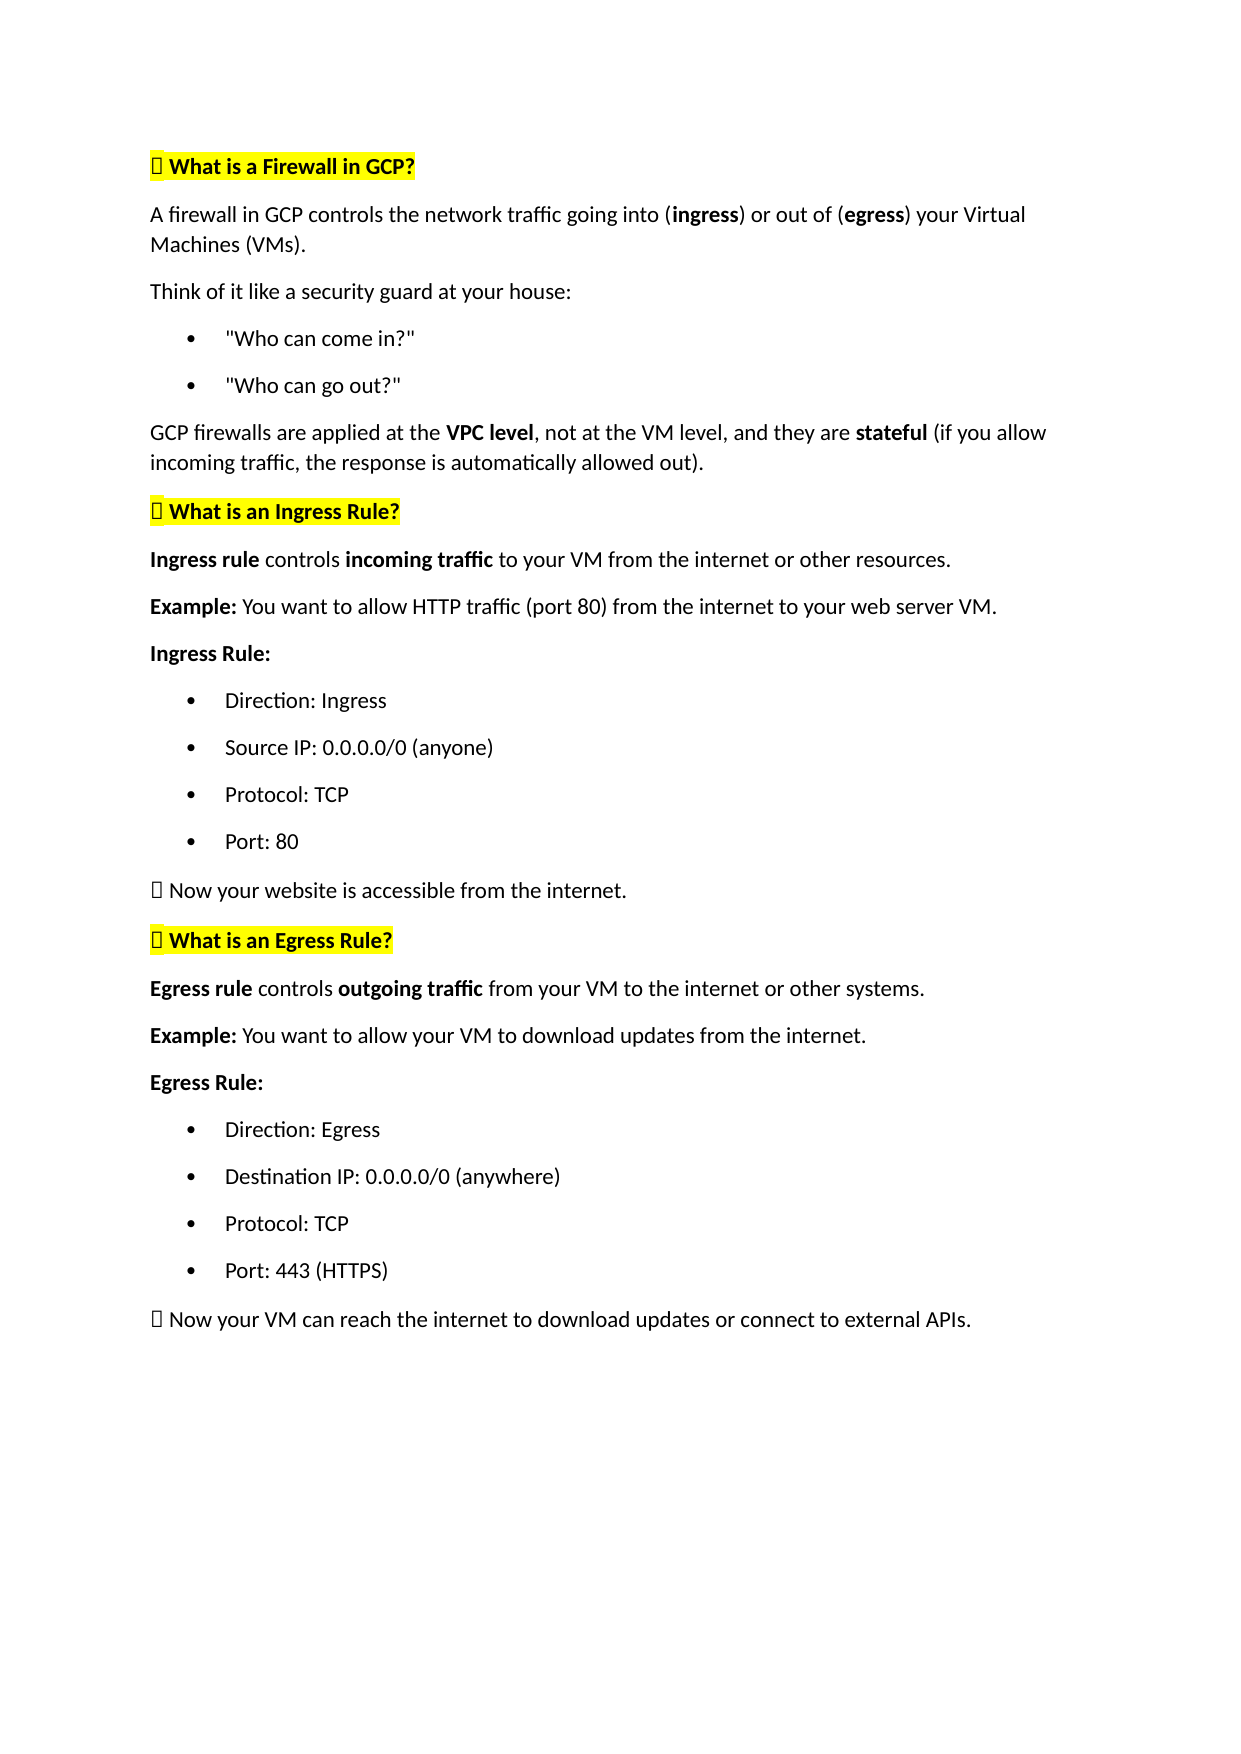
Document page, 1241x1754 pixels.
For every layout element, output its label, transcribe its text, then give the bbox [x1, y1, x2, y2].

text Egress Rule: [150, 1068, 1090, 1096]
list Destination IP: 0.0.0.0/0 (anywhere) [187, 1162, 1090, 1190]
text 🧳 What is an Egress Rule? [164, 924, 1090, 955]
text Example: You want to allow HTTP traffic (port 80) from the internet to your web server VM. [150, 592, 1090, 621]
list Protocol: TCP [187, 1209, 1090, 1237]
list Direction: Ingress [187, 686, 1090, 714]
text 🔥 What is a Firewall in GCP? [164, 150, 1090, 181]
list "Who can come in?" [187, 324, 1090, 352]
text Egress rule controls outgoing traffic from your VM to the internet or other systems. [150, 974, 1090, 1003]
text ✅ Now your VM can reach the internet to download updates or connect to external APIs. [150, 1303, 1090, 1334]
list Direction: Egress [187, 1115, 1090, 1143]
text A firewall in GCP controls the network traffic going into (ingress) or out of (egress) your Virtual Machines (VMs). [150, 200, 1090, 259]
text GCP firewalls are applied at the VPC level, not at the VM level, and they are stateful (if you allow incoming traffic, the response is automatically allowed out). [150, 418, 1090, 476]
list "Who can go out?" [187, 371, 1090, 399]
text Ingress rule controls incoming traffic to your VM from the internet or other resources. [150, 546, 1090, 574]
text Ingress Rule: [150, 639, 1090, 667]
list Port: 443 (HTTPS) [187, 1256, 1090, 1284]
text ✅ Now your website is accessible from the internet. [150, 874, 1090, 905]
text Example: You want to allow your VM to download updates from the internet. [150, 1021, 1090, 1049]
list Source IP: 0.0.0.0/0 (anyone) [187, 733, 1090, 761]
list Protocol: TCP [187, 780, 1090, 808]
text Think of it like a security guard at your house: [150, 277, 1090, 306]
text 🚪 What is an Ingress Rule? [164, 495, 1090, 526]
list Port: 80 [187, 827, 1090, 855]
